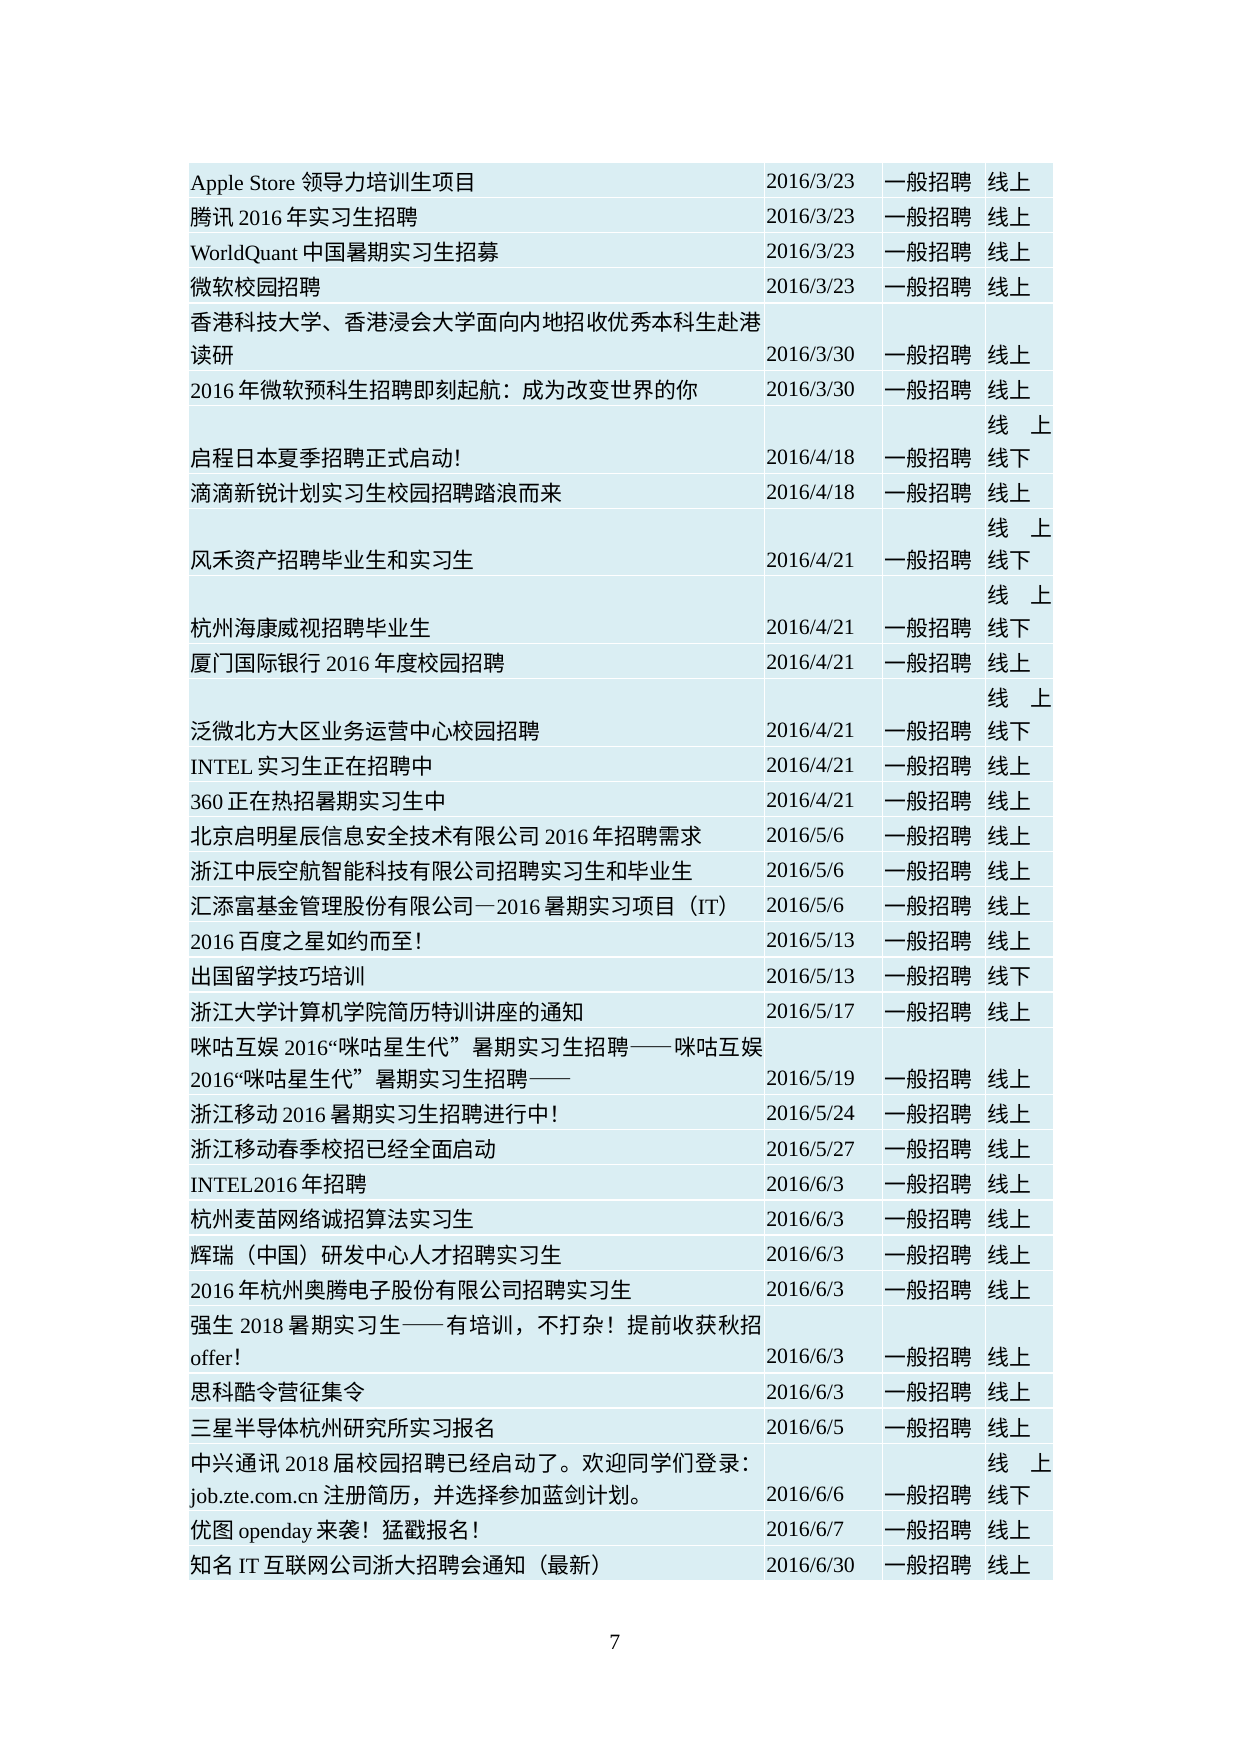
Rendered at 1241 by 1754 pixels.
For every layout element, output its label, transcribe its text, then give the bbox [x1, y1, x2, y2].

table_cell 2016/3/23 [765, 163, 882, 197]
table_cell 思科酷令营征集令 [189, 1374, 764, 1407]
table_cell 线上 [986, 1511, 1053, 1545]
table_cell 线上 [986, 1546, 1053, 1580]
table_cell 中兴通讯2018届校园招聘已经启动了。欢迎同学们登录： job.zte.com.cn 注册简历，并选择参加蓝剑计划。 [189, 1444, 764, 1510]
table_cell 一般招聘 [883, 1095, 985, 1129]
table_cell 滴滴新锐计划实习生校园招聘踏浪而来 [189, 474, 764, 508]
table_cell 一般招聘 [883, 922, 985, 956]
table_cell 2016/5/19 [765, 1028, 882, 1094]
table_cell 一般招聘 [883, 1511, 985, 1545]
table_cell 一般招聘 [883, 1409, 985, 1443]
table_cell INTEL2016年招聘 [189, 1165, 764, 1199]
table_cell 线上线下 [986, 1444, 1053, 1510]
table_cell 2016/3/23 [765, 198, 882, 232]
table_cell 线上线下 [986, 406, 1053, 473]
table_cell 线上 [986, 1028, 1053, 1094]
table_cell 2016/5/17 [765, 993, 882, 1027]
table_cell 一般招聘 [883, 474, 985, 508]
table_cell 三星半导体杭州研究所实习报名 [189, 1409, 764, 1443]
table_cell 厦门国际银行2016年度校园招聘 [189, 644, 764, 678]
table_cell 2016/6/7 [765, 1511, 882, 1545]
table_cell 2016/4/21 [765, 782, 882, 816]
table_cell 线上 [986, 922, 1053, 956]
table_cell 2016/3/23 [765, 233, 882, 267]
table_cell 线上 [986, 644, 1053, 678]
table_cell 线上 [986, 887, 1053, 921]
table_cell 线上 [986, 817, 1053, 851]
table_cell 一般招聘 [883, 852, 985, 886]
table_cell 浙江移动2016暑期实习生招聘进行中！ [189, 1095, 764, 1129]
table_cell 2016/5/27 [765, 1130, 882, 1164]
table_cell 一般招聘 [883, 887, 985, 921]
table_cell 汇添富基金管理股份有限公司—2016暑期实习项目（IT） [189, 887, 764, 921]
table_cell 浙江大学计算机学院简历特训讲座的通知 [189, 993, 764, 1027]
table_cell 浙江移动春季校招已经全面启动 [189, 1130, 764, 1164]
table_cell 2016/6/3 [765, 1201, 882, 1234]
table_cell 一般招聘 [883, 782, 985, 816]
table_cell 2016/6/6 [765, 1444, 882, 1510]
table_cell 线上 [986, 474, 1053, 508]
table_cell 一般招聘 [883, 1165, 985, 1199]
table_cell 一般招聘 [883, 304, 985, 370]
table_cell 香港科技大学、香港浸会大学面向内地招收优秀本科生赴港读研 [189, 304, 764, 370]
table_cell 线上 [986, 1095, 1053, 1129]
table_cell 2016/6/3 [765, 1271, 882, 1305]
table_cell 启程日本夏季招聘正式启动！ [189, 406, 764, 473]
table_cell 2016/6/30 [765, 1546, 882, 1580]
table_cell 一般招聘 [883, 817, 985, 851]
table_cell 微软校园招聘 [189, 268, 764, 302]
table_cell 线上 [986, 782, 1053, 816]
table_cell 线上 [986, 304, 1053, 370]
table_cell 一般招聘 [883, 1546, 985, 1580]
table_cell 杭州麦苗网络诚招算法实习生 [189, 1201, 764, 1234]
table_cell 出国留学技巧培训 [189, 958, 764, 991]
table_cell 一般招聘 [883, 1130, 985, 1164]
table_cell 线上 [986, 1306, 1053, 1372]
table_cell 线上 [986, 268, 1053, 302]
table_cell 2016/4/21 [765, 509, 882, 575]
table_cell 2016百度之星如约而至！ [189, 922, 764, 956]
table_cell 一般招聘 [883, 1028, 985, 1094]
table_cell 线上线下 [986, 679, 1053, 746]
table_cell 咪咕互娱2016“咪咕星生代”暑期实习生招聘——咪咕互娱2016“咪咕星生代”暑期实习生招聘—— [189, 1028, 764, 1094]
table_cell 一般招聘 [883, 509, 985, 575]
table_cell 2016年微软预科生招聘即刻起航：成为改变世界的你 [189, 371, 764, 405]
table_cell 一般招聘 [883, 233, 985, 267]
table_cell 一般招聘 [883, 1374, 985, 1407]
table_cell 线上 [986, 198, 1053, 232]
table_cell 一般招聘 [883, 268, 985, 302]
table_cell 一般招聘 [883, 163, 985, 197]
table_cell 2016/4/21 [765, 644, 882, 678]
table_cell 线上 [986, 371, 1053, 405]
table_cell 2016/3/30 [765, 371, 882, 405]
table_cell 线上 [986, 163, 1053, 197]
table_cell 一般招聘 [883, 644, 985, 678]
table_cell 一般招聘 [883, 1306, 985, 1372]
table_cell 杭州海康威视招聘毕业生 [189, 576, 764, 643]
table_cell 强生2018暑期实习生——有培训，不打杂！提前收获秋招offer！ [189, 1306, 764, 1372]
table_cell 腾讯2016年实习生招聘 [189, 198, 764, 232]
table_cell 一般招聘 [883, 406, 985, 473]
table_cell 线上 [986, 1374, 1053, 1407]
table_cell 2016/5/13 [765, 958, 882, 991]
table_cell 一般招聘 [883, 1271, 985, 1305]
table_cell 线上 [986, 1165, 1053, 1199]
table_cell 线上 [986, 747, 1053, 781]
table_cell 线上 [986, 233, 1053, 267]
table_cell 北京启明星辰信息安全技术有限公司2016年招聘需求 [189, 817, 764, 851]
table_cell 2016/3/23 [765, 268, 882, 302]
table_cell 2016/4/18 [765, 474, 882, 508]
table_cell 辉瑞（中国）研发中心人才招聘实习生 [189, 1236, 764, 1270]
table_cell 一般招聘 [883, 1201, 985, 1234]
table_cell 风禾资产招聘毕业生和实习生 [189, 509, 764, 575]
table_cell 一般招聘 [883, 198, 985, 232]
table_cell 一般招聘 [883, 371, 985, 405]
table_cell 2016/5/13 [765, 922, 882, 956]
table_cell 线上 [986, 993, 1053, 1027]
table_cell 线上 [986, 1130, 1053, 1164]
table_cell 2016/4/21 [765, 747, 882, 781]
table_cell 2016/4/18 [765, 406, 882, 473]
table_cell 2016/5/24 [765, 1095, 882, 1129]
table_cell 2016/3/30 [765, 304, 882, 370]
table_cell WorldQuant中国暑期实习生招募 [189, 233, 764, 267]
table_cell 泛微北方大区业务运营中心校园招聘 [189, 679, 764, 746]
table_cell 360正在热招暑期实习生中 [189, 782, 764, 816]
table_cell 2016/5/6 [765, 852, 882, 886]
table_cell 浙江中辰空航智能科技有限公司招聘实习生和毕业生 [189, 852, 764, 886]
table_cell 线上线下 [986, 576, 1053, 643]
table_cell Apple Store 领导力培训生项目 [189, 163, 764, 197]
table_cell 线上 [986, 852, 1053, 886]
table_cell 一般招聘 [883, 679, 985, 746]
table_cell 2016/6/3 [765, 1165, 882, 1199]
table_cell 优图openday来袭！猛戳报名！ [189, 1511, 764, 1545]
table_cell 线下 [986, 958, 1053, 991]
table_cell 2016/4/21 [765, 576, 882, 643]
table_cell 一般招聘 [883, 1444, 985, 1510]
table_cell 线上 [986, 1236, 1053, 1270]
table_cell 线上 [986, 1271, 1053, 1305]
table_cell 2016/5/6 [765, 887, 882, 921]
table_cell 一般招聘 [883, 958, 985, 991]
table_cell 2016/6/3 [765, 1306, 882, 1372]
table_cell 2016/6/3 [765, 1374, 882, 1407]
table_cell 2016/6/3 [765, 1236, 882, 1270]
table_cell 一般招聘 [883, 993, 985, 1027]
table_cell 线上线下 [986, 509, 1053, 575]
table_cell 一般招聘 [883, 1236, 985, 1270]
table_cell 2016/4/21 [765, 679, 882, 746]
table_cell 一般招聘 [883, 747, 985, 781]
table_cell 2016年杭州奥腾电子股份有限公司招聘实习生 [189, 1271, 764, 1305]
table_cell 2016/5/6 [765, 817, 882, 851]
table_cell INTEL实习生正在招聘中 [189, 747, 764, 781]
table_cell 知名IT互联网公司浙大招聘会通知（最新） [189, 1546, 764, 1580]
table_cell 2016/6/5 [765, 1409, 882, 1443]
table_cell 线上 [986, 1409, 1053, 1443]
table_cell 线上 [986, 1201, 1053, 1234]
table_cell 一般招聘 [883, 576, 985, 643]
